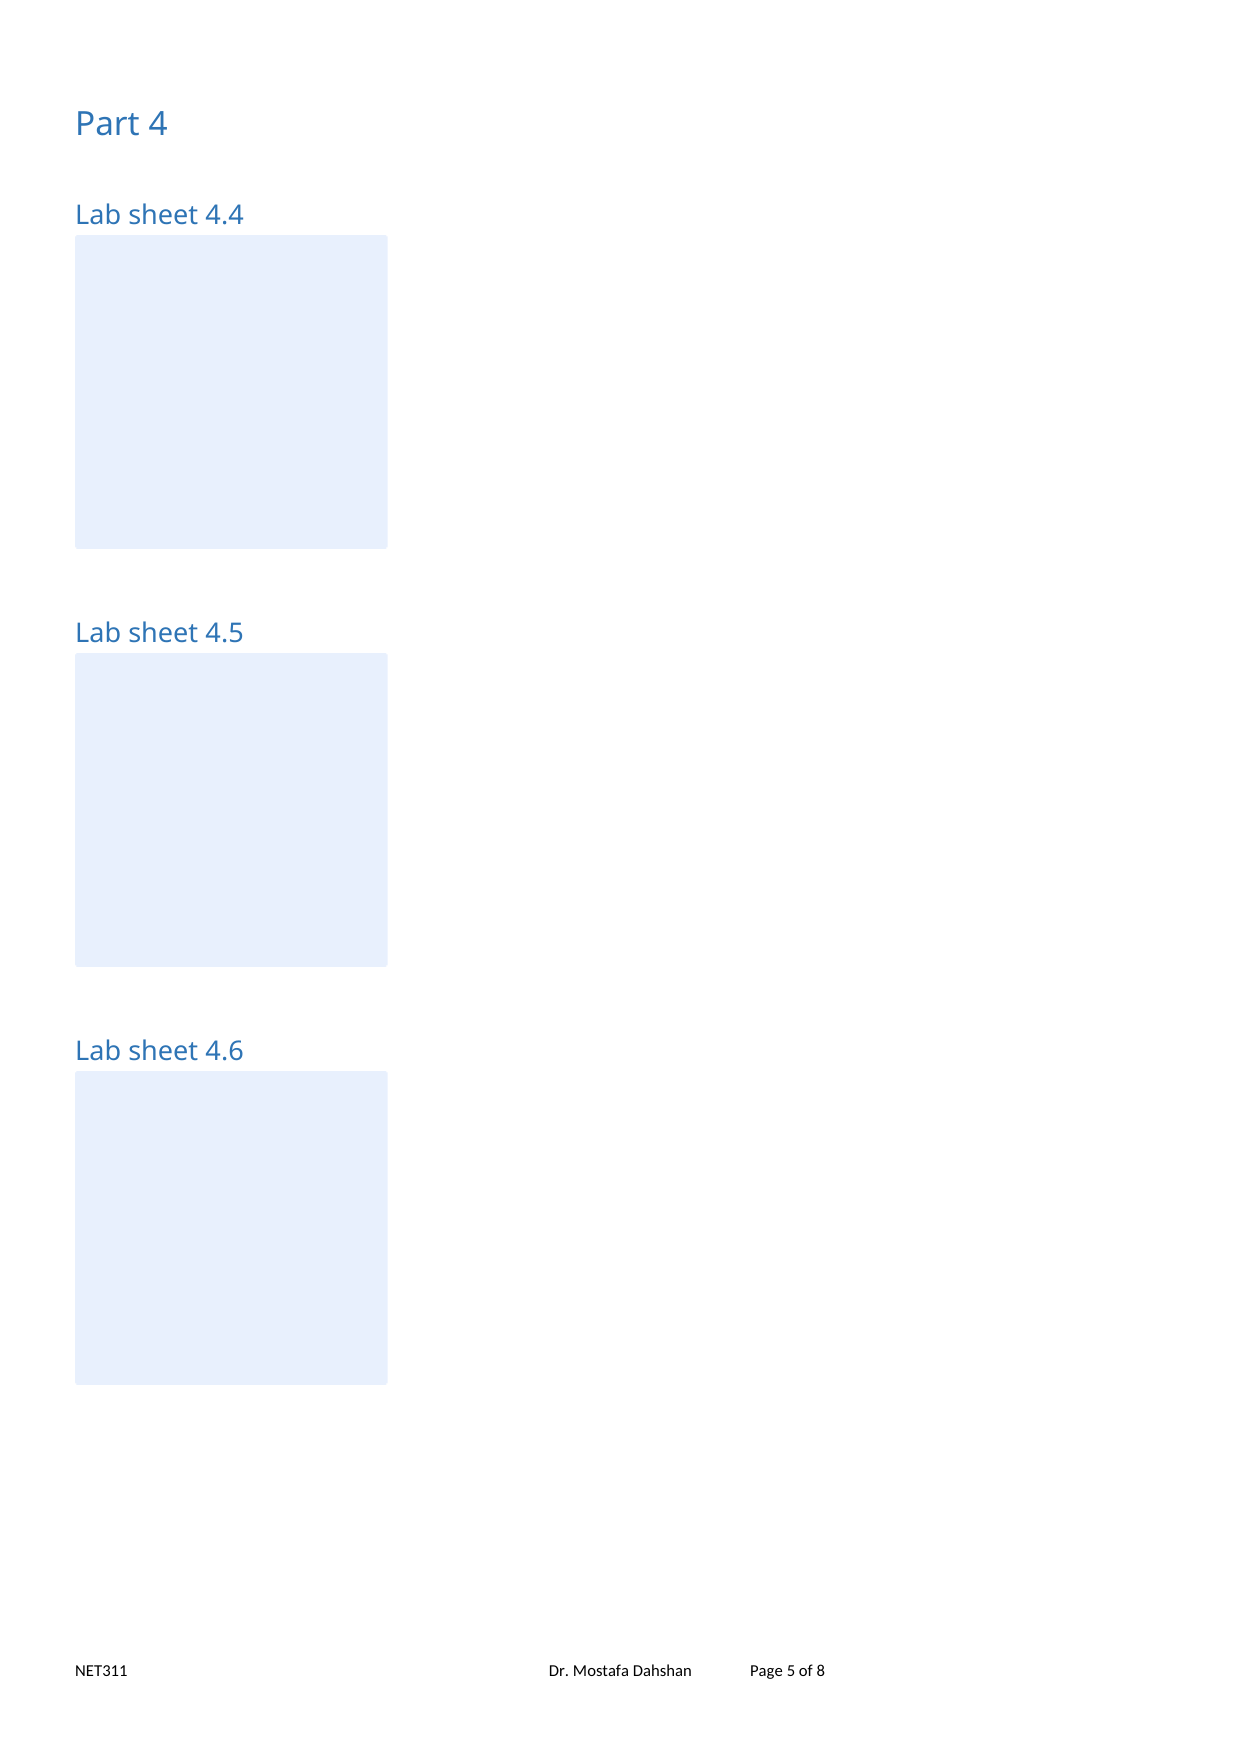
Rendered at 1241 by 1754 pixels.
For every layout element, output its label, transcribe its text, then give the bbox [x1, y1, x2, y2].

picture [75, 1071, 388, 1385]
subtitle Part 4 [75, 100, 1165, 145]
picture [75, 653, 388, 967]
picture [75, 235, 388, 549]
